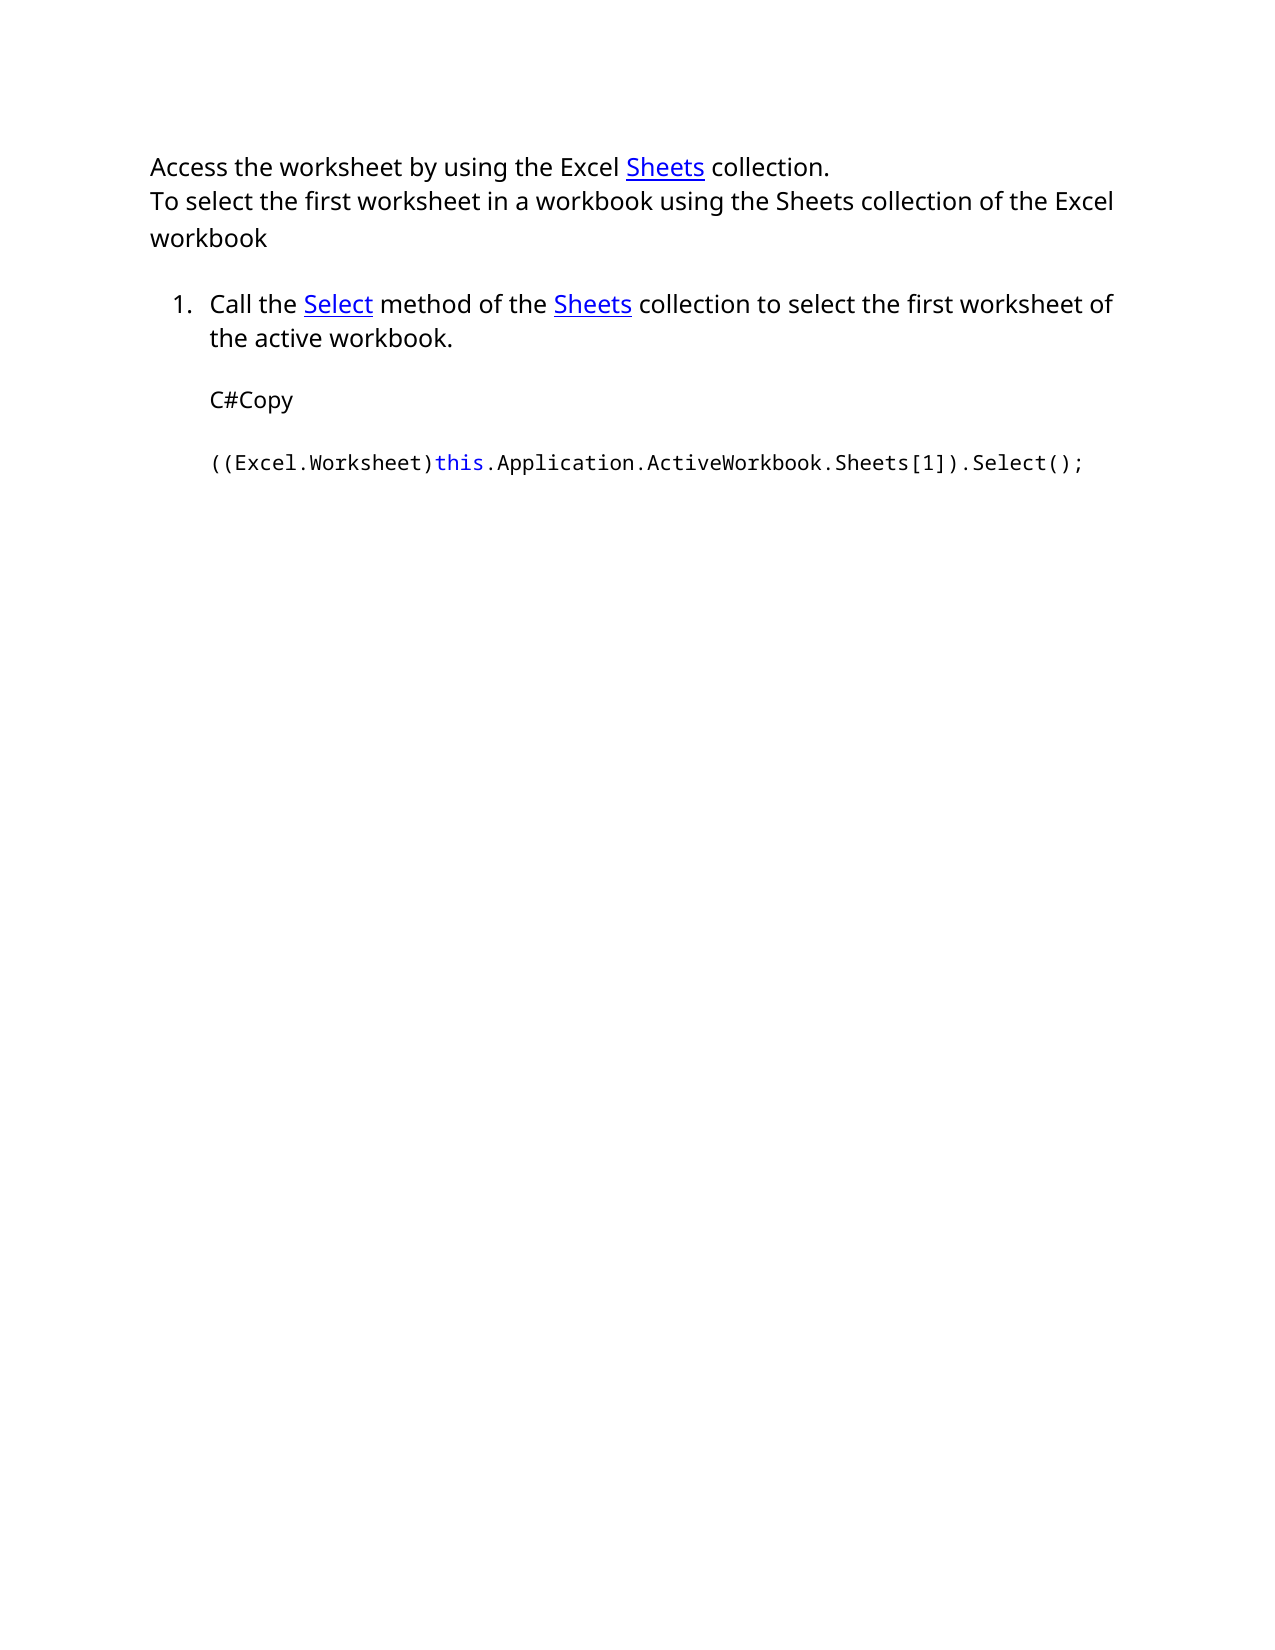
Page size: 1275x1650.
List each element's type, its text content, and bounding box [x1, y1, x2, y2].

text ((Excel.Worksheet)this.Application.ActiveWorkbook.Sheets[1]).Select(); [209, 447, 1125, 477]
list Call the Select method of the Sheets collection to select the first worksheet of the active workbook. [172, 287, 1125, 355]
text C#Copy [209, 384, 1125, 415]
text Access the worksheet by using the Excel Sheets collection. [150, 150, 1125, 184]
subtitle To select the first worksheet in a workbook using the Sheets collection of the Excel workbook [150, 184, 1125, 255]
